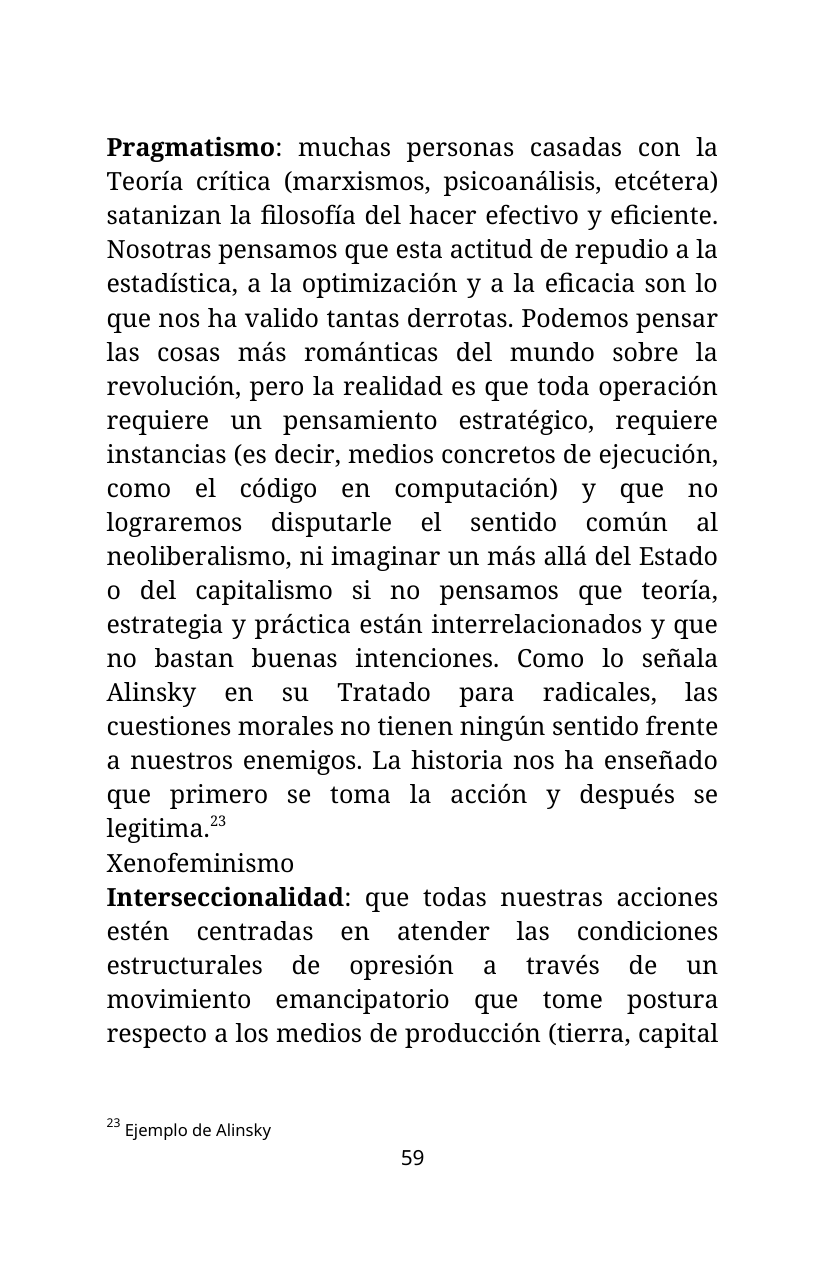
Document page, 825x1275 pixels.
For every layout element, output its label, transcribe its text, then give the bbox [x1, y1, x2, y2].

text Pragmatismo: muchas personas casadas con la Teoría crítica (marxismos, psicoanálisis, etcétera) satanizan la filosofía del hacer efectivo y eficiente. Nosotras pensamos que esta actitud de repudio a la estadística, a la optimización y a la eficacia son lo que nos ha valido tantas derrotas. Podemos pensar las cosas más románticas del mundo sobre la revolución, pero la realidad es que toda operación requiere un pensamiento estratégico, requiere instancias (es decir, medios concretos de ejecución, como el código en computación) y que no lograremos disputarle el sentido común al neoliberalismo, ni imaginar un más allá del Estado o del capitalismo si no pensamos que teoría, estrategia y práctica están interrelacionados y que no bastan buenas intenciones. Como lo señala Alinsky en su Tratado para radicales, las cuestiones morales no tienen ningún sentido frente a nuestros enemigos. La historia nos ha enseñado que primero se toma la acción y después se legitima. [106, 130, 719, 845]
text Xenofeminismo [106, 845, 719, 879]
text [106, 879, 719, 1049]
